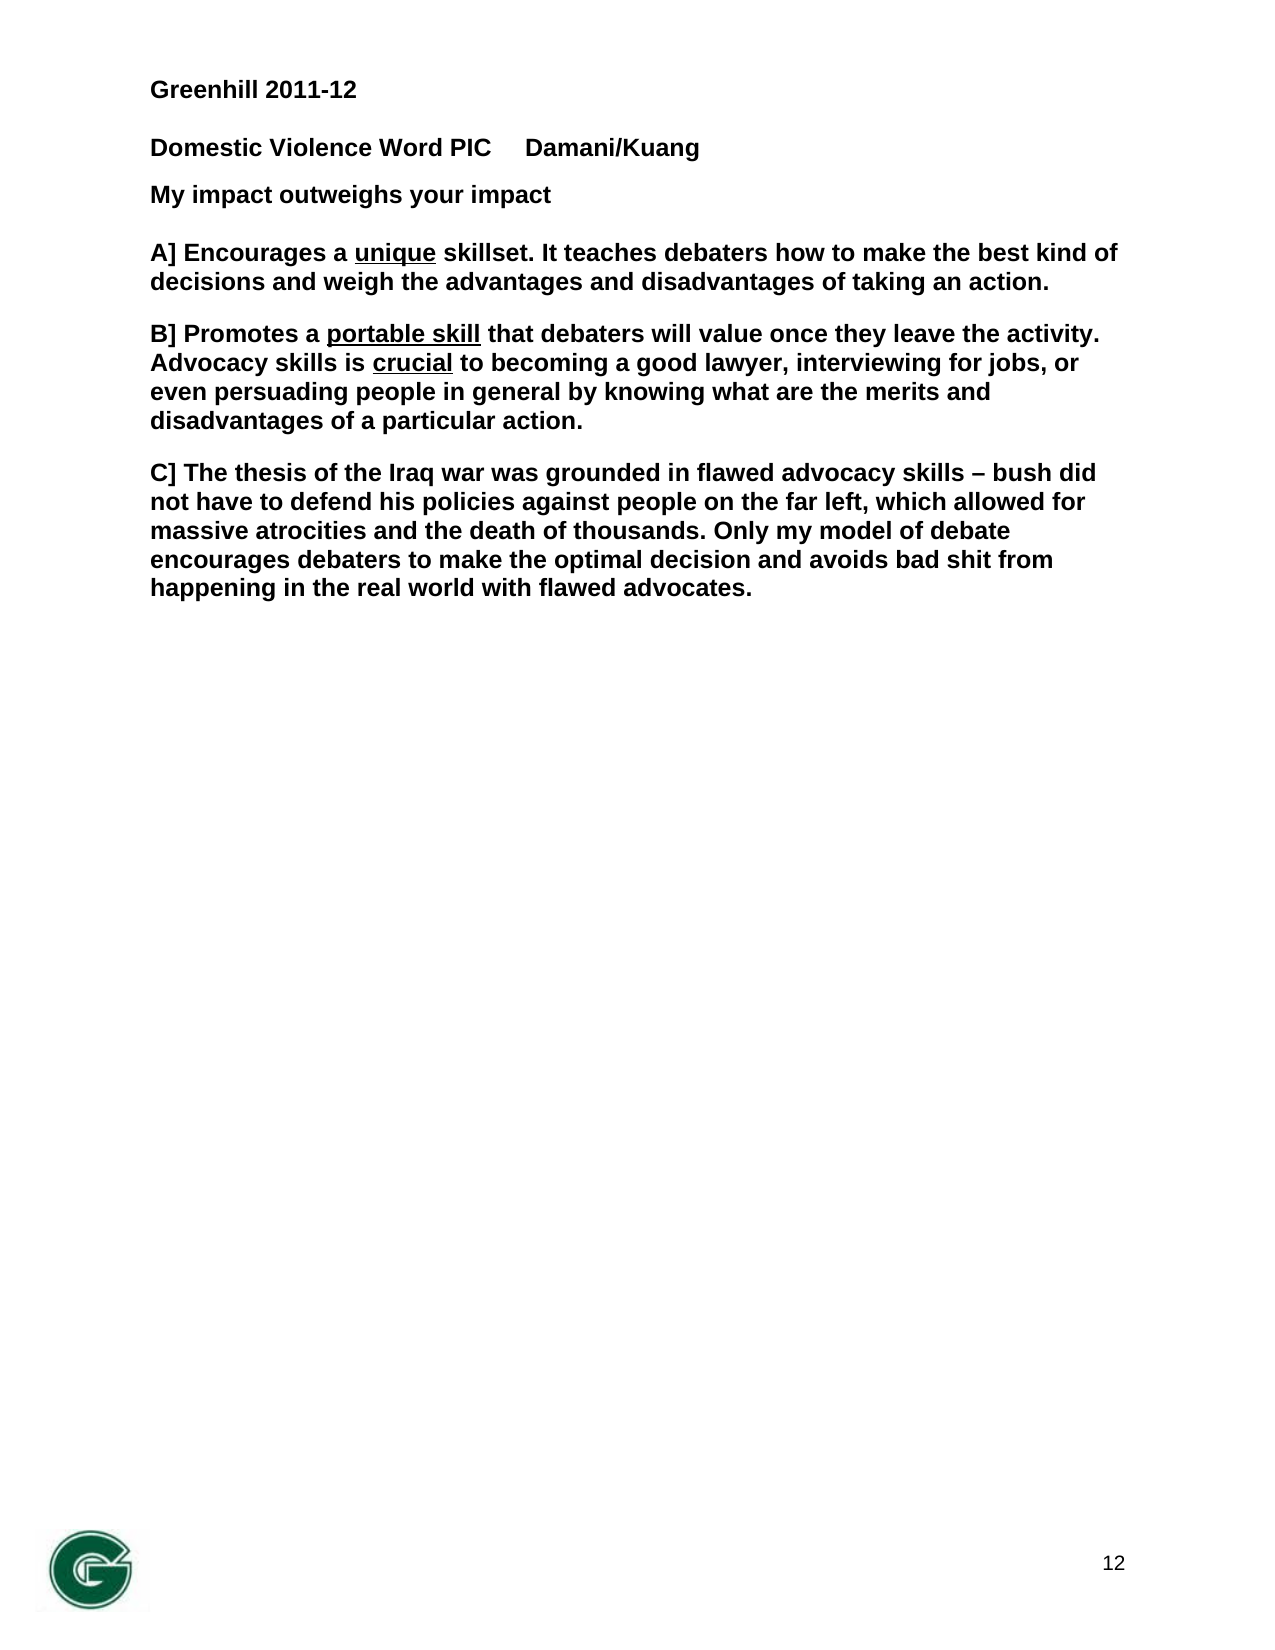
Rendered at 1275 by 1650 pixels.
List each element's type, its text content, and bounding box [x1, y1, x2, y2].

text A] Encourages a unique skillset. It teaches debaters how to make the best kind of decisions and weigh the advantages and disadvantages of taking an action. [150, 238, 1125, 295]
picture [35, 1529, 150, 1612]
text My impact outweighs your impact [150, 180, 1125, 209]
text B] Promotes a portable skill that debaters will value once they leave the activity. Advocacy skills is crucial to becoming a good lawyer, interviewing for jobs, or even persuading people in general by knowing what are the merits and disadvantages of a particular action. [150, 319, 1125, 434]
text C] The thesis of the Iraq war was grounded in flawed advocacy skills – bush did not have to defend his policies against people on the far left, which allowed for massive atrocities and the death of thousands. Only my model of debate encourages debaters to make the optimal decision and avoids bad shit from happening in the real world with flawed advocates. [150, 458, 1125, 602]
